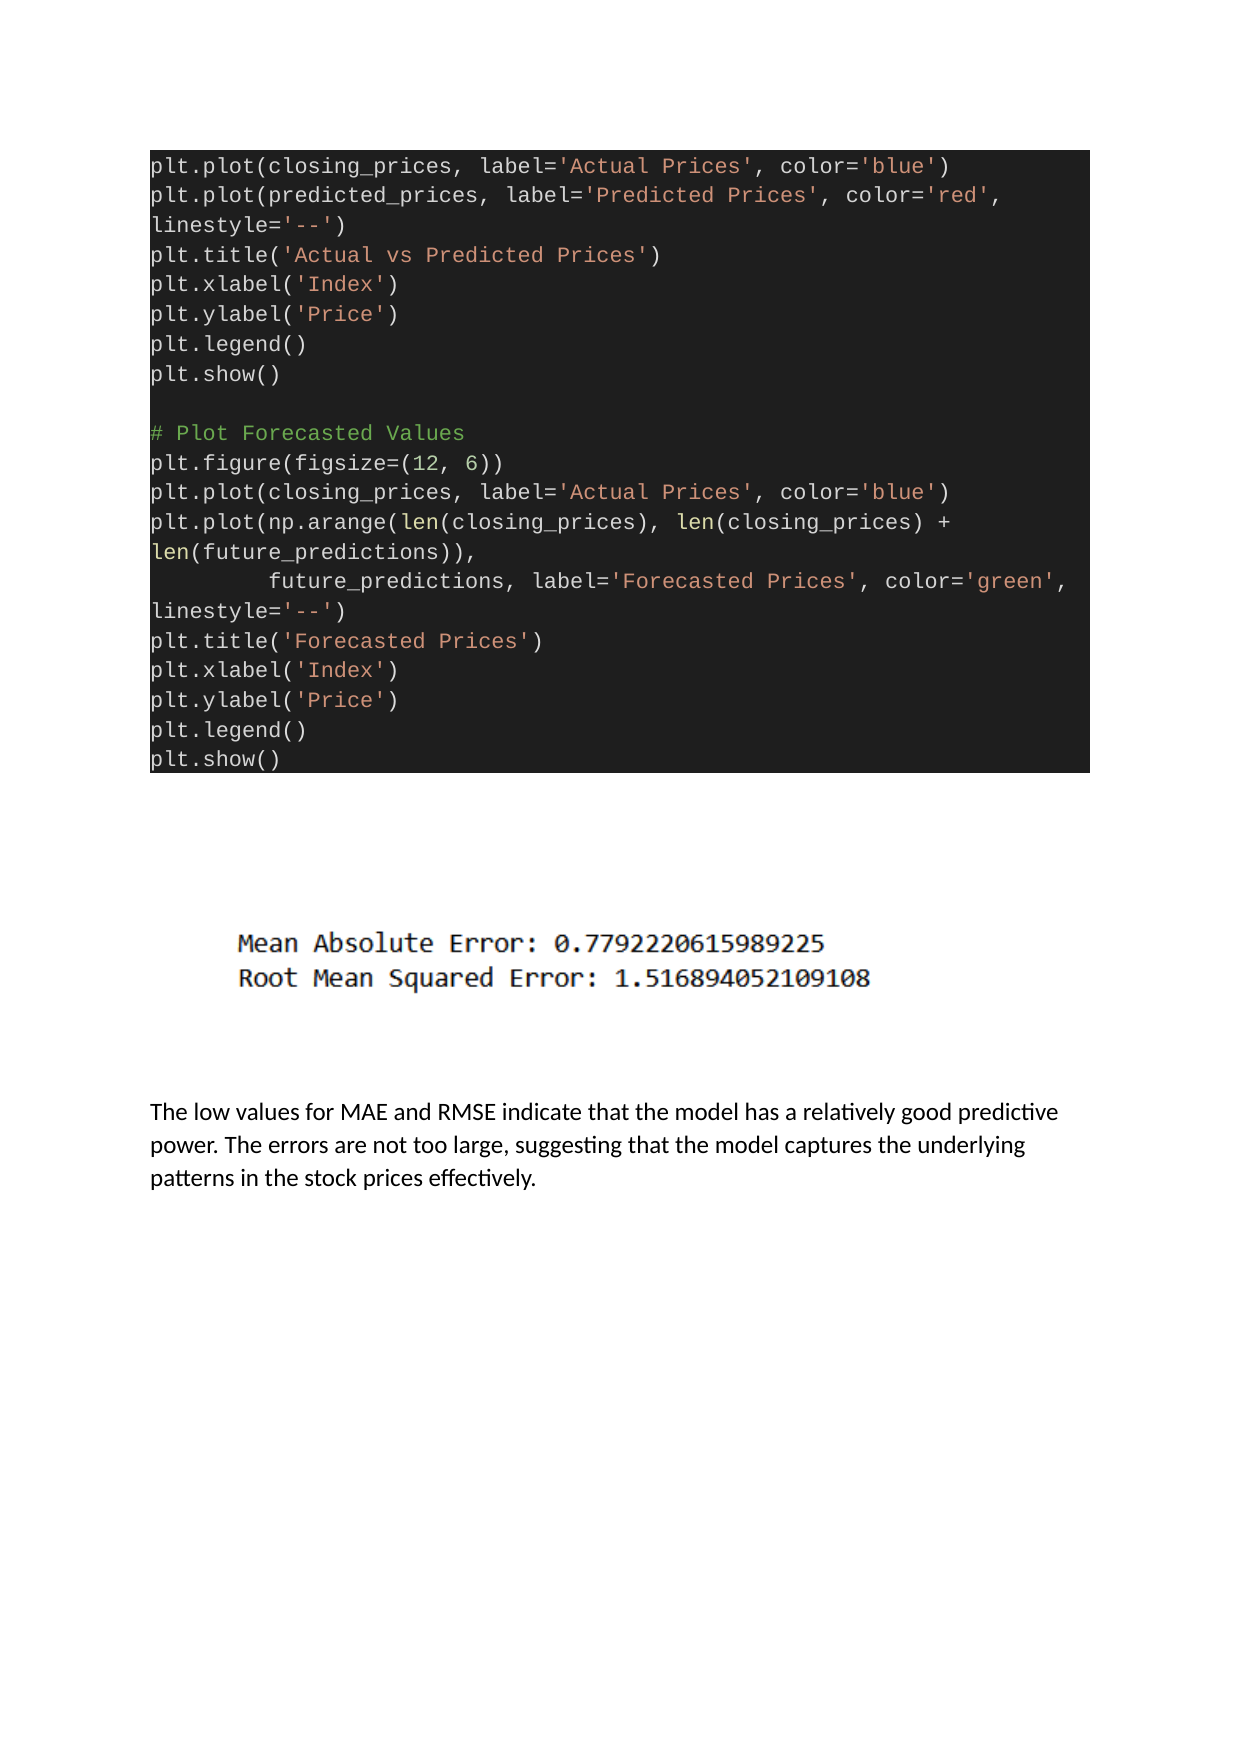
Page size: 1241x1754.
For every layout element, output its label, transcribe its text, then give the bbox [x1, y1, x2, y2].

text plt.ylabel('Price') [150, 298, 1090, 328]
text plt.figure(figsize=(12, 6)) [150, 447, 1090, 477]
text plt.show() [150, 744, 1090, 773]
text plt.xlabel('Index') [150, 269, 1090, 298]
text plt.plot(closing_prices, label='Actual Prices', color='blue') [150, 150, 1090, 180]
text The low values for MAE and RMSE indicate that the model has a relatively good predictive power. The errors are not too large, suggesting that the model captures the underlying patterns in the stock prices effectively. [150, 1096, 1090, 1192]
text # Plot Forecasted Values [150, 417, 1090, 447]
text plt.ylabel('Price') [150, 684, 1090, 714]
picture [230, 924, 979, 1028]
text plt.plot(closing_prices, label='Actual Prices', color='blue') [150, 477, 1090, 506]
text plt.xlabel('Index') [150, 655, 1090, 684]
text plt.plot(predicted_prices, label='Predicted Prices', color='red', linestyle='--') [150, 180, 1090, 239]
text plt.title('Forecasted Prices') [150, 625, 1090, 655]
text plt.legend() [150, 328, 1090, 358]
text future_predictions, label='Forecasted Prices', color='green', linestyle='--') [150, 566, 1090, 625]
text plt.title('Actual vs Predicted Prices') [150, 239, 1090, 269]
text plt.show() [150, 358, 1090, 387]
text plt.legend() [150, 714, 1090, 744]
text plt.plot(np.arange(len(closing_prices), len(closing_prices) + len(future_predictions)), [150, 506, 1090, 566]
